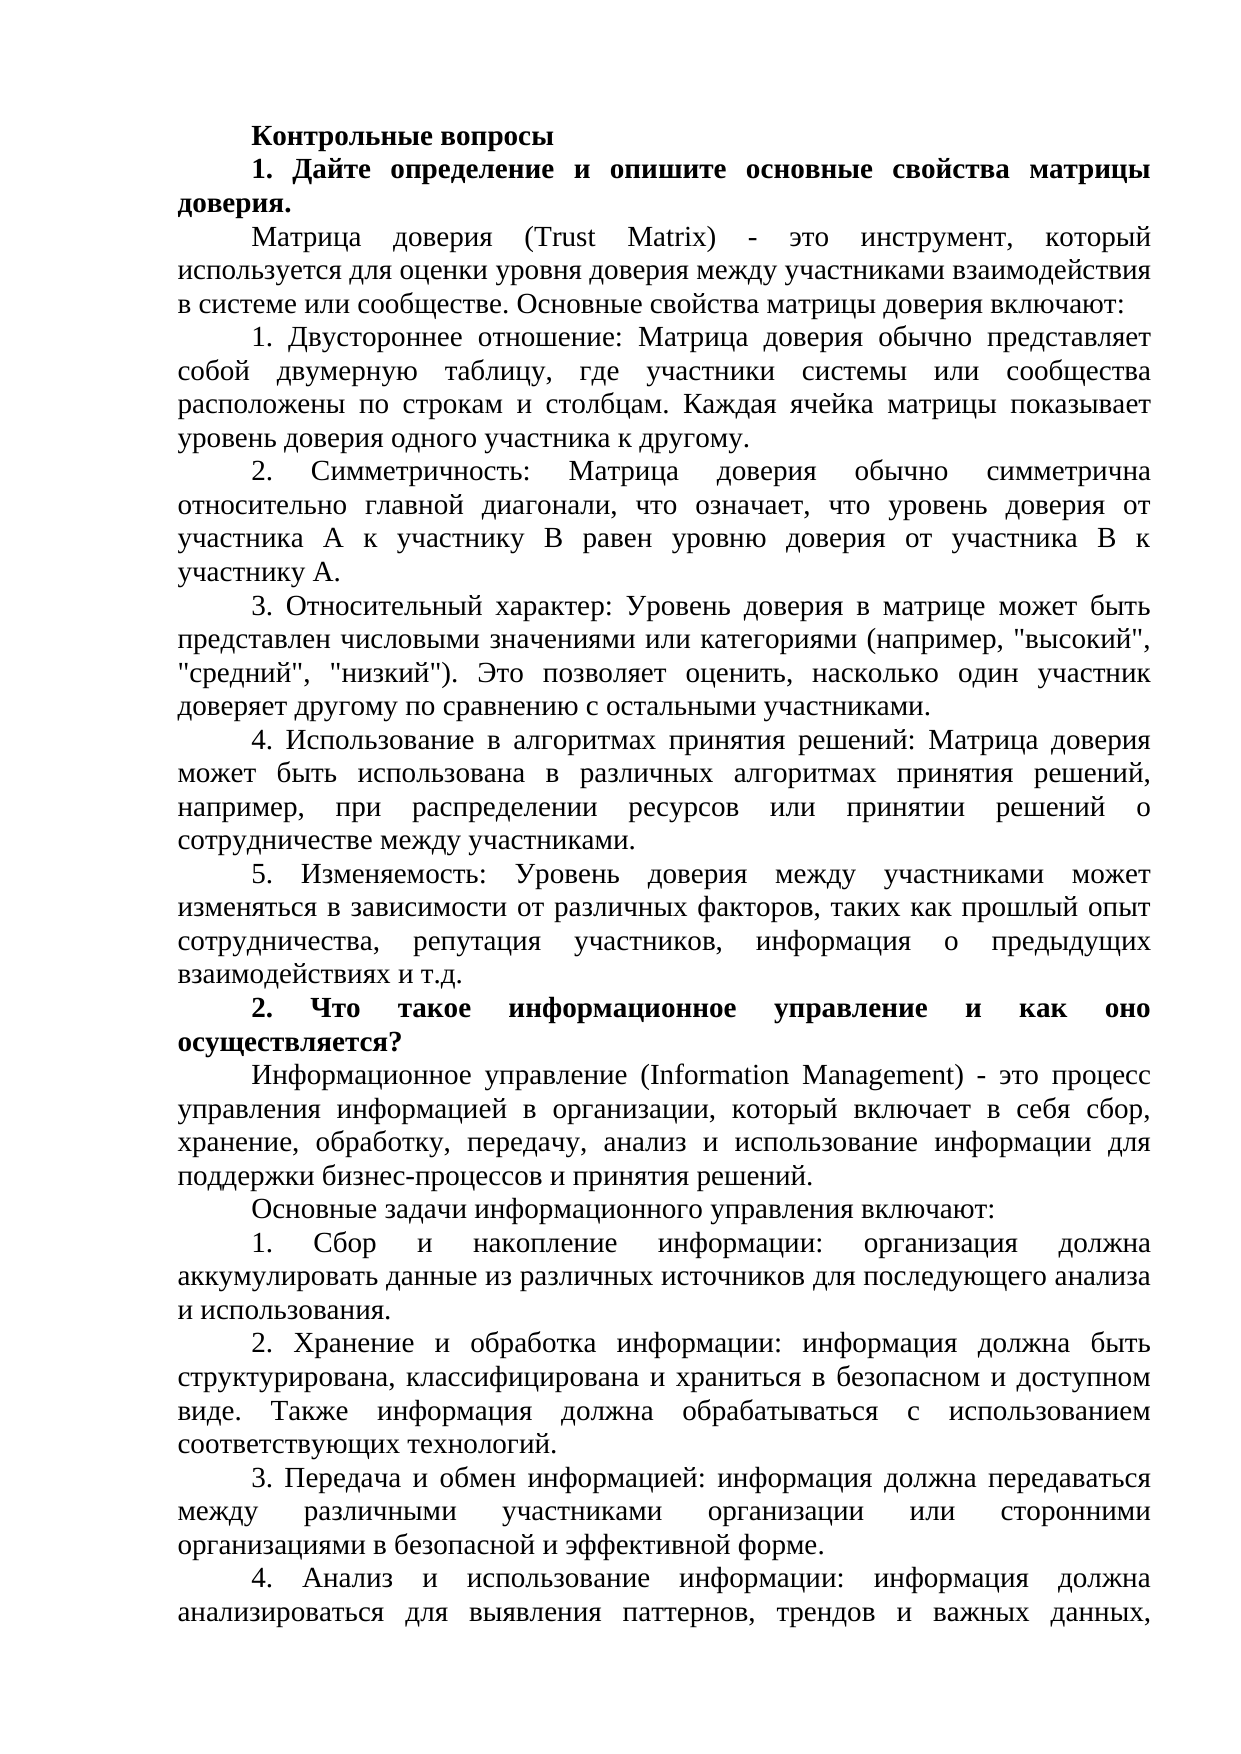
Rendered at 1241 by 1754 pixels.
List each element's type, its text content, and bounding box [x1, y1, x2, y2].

text 1. Двустороннее отношение: Матрица доверия обычно представляет собой двумерную таблицу, где участники системы или сообщества расположены по строкам и столбцам. Каждая ячейка матрицы показывает уровень доверия одного участника к другому. [177, 319, 1152, 453]
text 3. Передача и обмен информацией: информация должна передаваться между различными участниками организации или сторонними организациями в безопасной и эффективной форме. [177, 1460, 1152, 1560]
text 2. Что такое информационное управление и как оно осуществляется? [177, 990, 1152, 1057]
text 1. Сбор и накопление информации: организация должна аккумулировать данные из различных источников для последующего анализа и использования. [177, 1225, 1152, 1326]
text 2. Хранение и обработка информации: информация должна быть структурирована, классифицирована и храниться в безопасном и доступном виде. Также информация должна обрабатываться с использованием соответствующих технологий. [177, 1326, 1152, 1460]
text Матрица доверия (Trust Matrix) - это инструмент, который используется для оценки уровня доверия между участниками взаимодействия в системе или сообществе. Основные свойства матрицы доверия включают: [177, 219, 1152, 319]
text Информационное управление (Information Management) - это процесс управления информацией в организации, который включает в себя сбор, хранение, обработку, передачу, анализ и использование информации для поддержки бизнес-процессов и принятия решений. [177, 1057, 1152, 1191]
text 4. Использование в алгоритмах принятия решений: Матрица доверия может быть использована в различных алгоритмах принятия решений, например, при распределении ресурсов или принятии решений о сотрудничестве между участниками. [177, 722, 1152, 856]
text Основные задачи информационного управления включают: [177, 1191, 1152, 1225]
text 2. Симметричность: Матрица доверия обычно симметрична относительно главной диагонали, что означает, что уровень доверия от участника A к участнику B равен уровню доверия от участника B к участнику A. [177, 453, 1152, 588]
text Контрольные вопросы [177, 118, 1152, 152]
text 5. Изменяемость: Уровень доверия между участниками может изменяться в зависимости от различных факторов, таких как прошлый опыт сотрудничества, репутация участников, информация о предыдущих взаимодействиях и т.д. [177, 856, 1152, 990]
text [177, 1560, 1152, 1627]
text 1. Дайте определение и опишите основные свойства матрицы доверия. [177, 152, 1152, 219]
text 3. Относительный характер: Уровень доверия в матрице может быть представлен числовыми значениями или категориями (например, "высокий", "средний", "низкий"). Это позволяет оценить, насколько один участник доверяет другому по сравнению с остальными участниками. [177, 588, 1152, 722]
